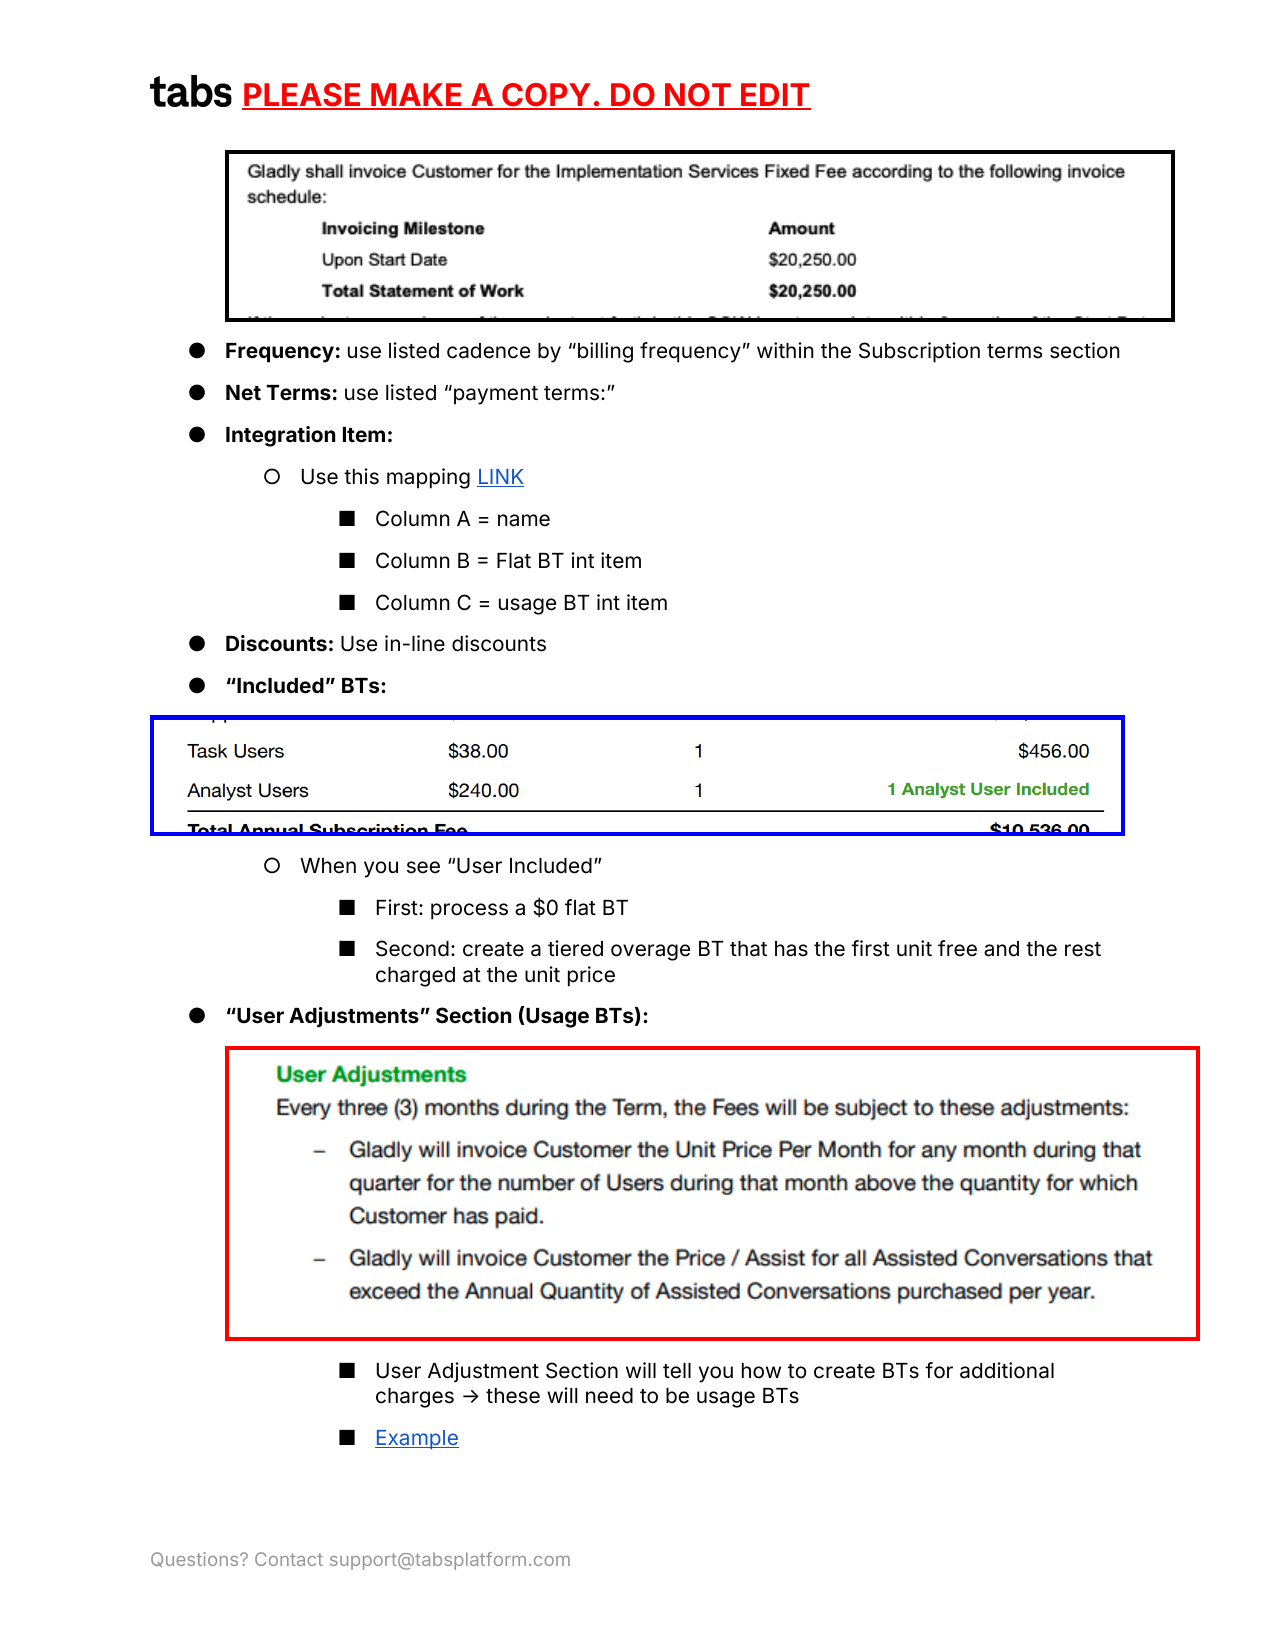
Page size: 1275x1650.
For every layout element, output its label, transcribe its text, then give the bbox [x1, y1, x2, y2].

list Use this mapping LINK [262, 464, 1125, 489]
list “User Adjustments” Section (Usage BTs): [187, 1004, 1125, 1029]
list User Adjustment Section will tell you how to create BTs for additional charges -> these will need to be usage BTs [337, 1358, 1125, 1408]
list Column B = Flat BT int item [337, 548, 1125, 573]
picture [154, 720, 1121, 832]
list Example [337, 1425, 1125, 1450]
list When you see “User Included” [262, 853, 1125, 878]
list Integration Item: [187, 422, 1125, 447]
list First: process a $0 flat BT [337, 895, 1125, 920]
picture [150, 75, 232, 107]
list Net Terms: use listed “payment terms:” [187, 380, 1125, 406]
list Discounts: Use in-line discounts [187, 632, 1125, 657]
picture [229, 154, 1171, 318]
list “Included” BTs: [187, 673, 1125, 699]
picture [229, 1050, 1196, 1337]
list Frequency: use listed cadence by “billing frequency” within the Subscription terms section [187, 338, 1125, 364]
list Column C = usage BT int item [337, 590, 1125, 615]
list Second: create a tiered overage BT that has the first unit free and the rest charged at the unit price [337, 937, 1125, 987]
list Column A = name [337, 506, 1125, 531]
